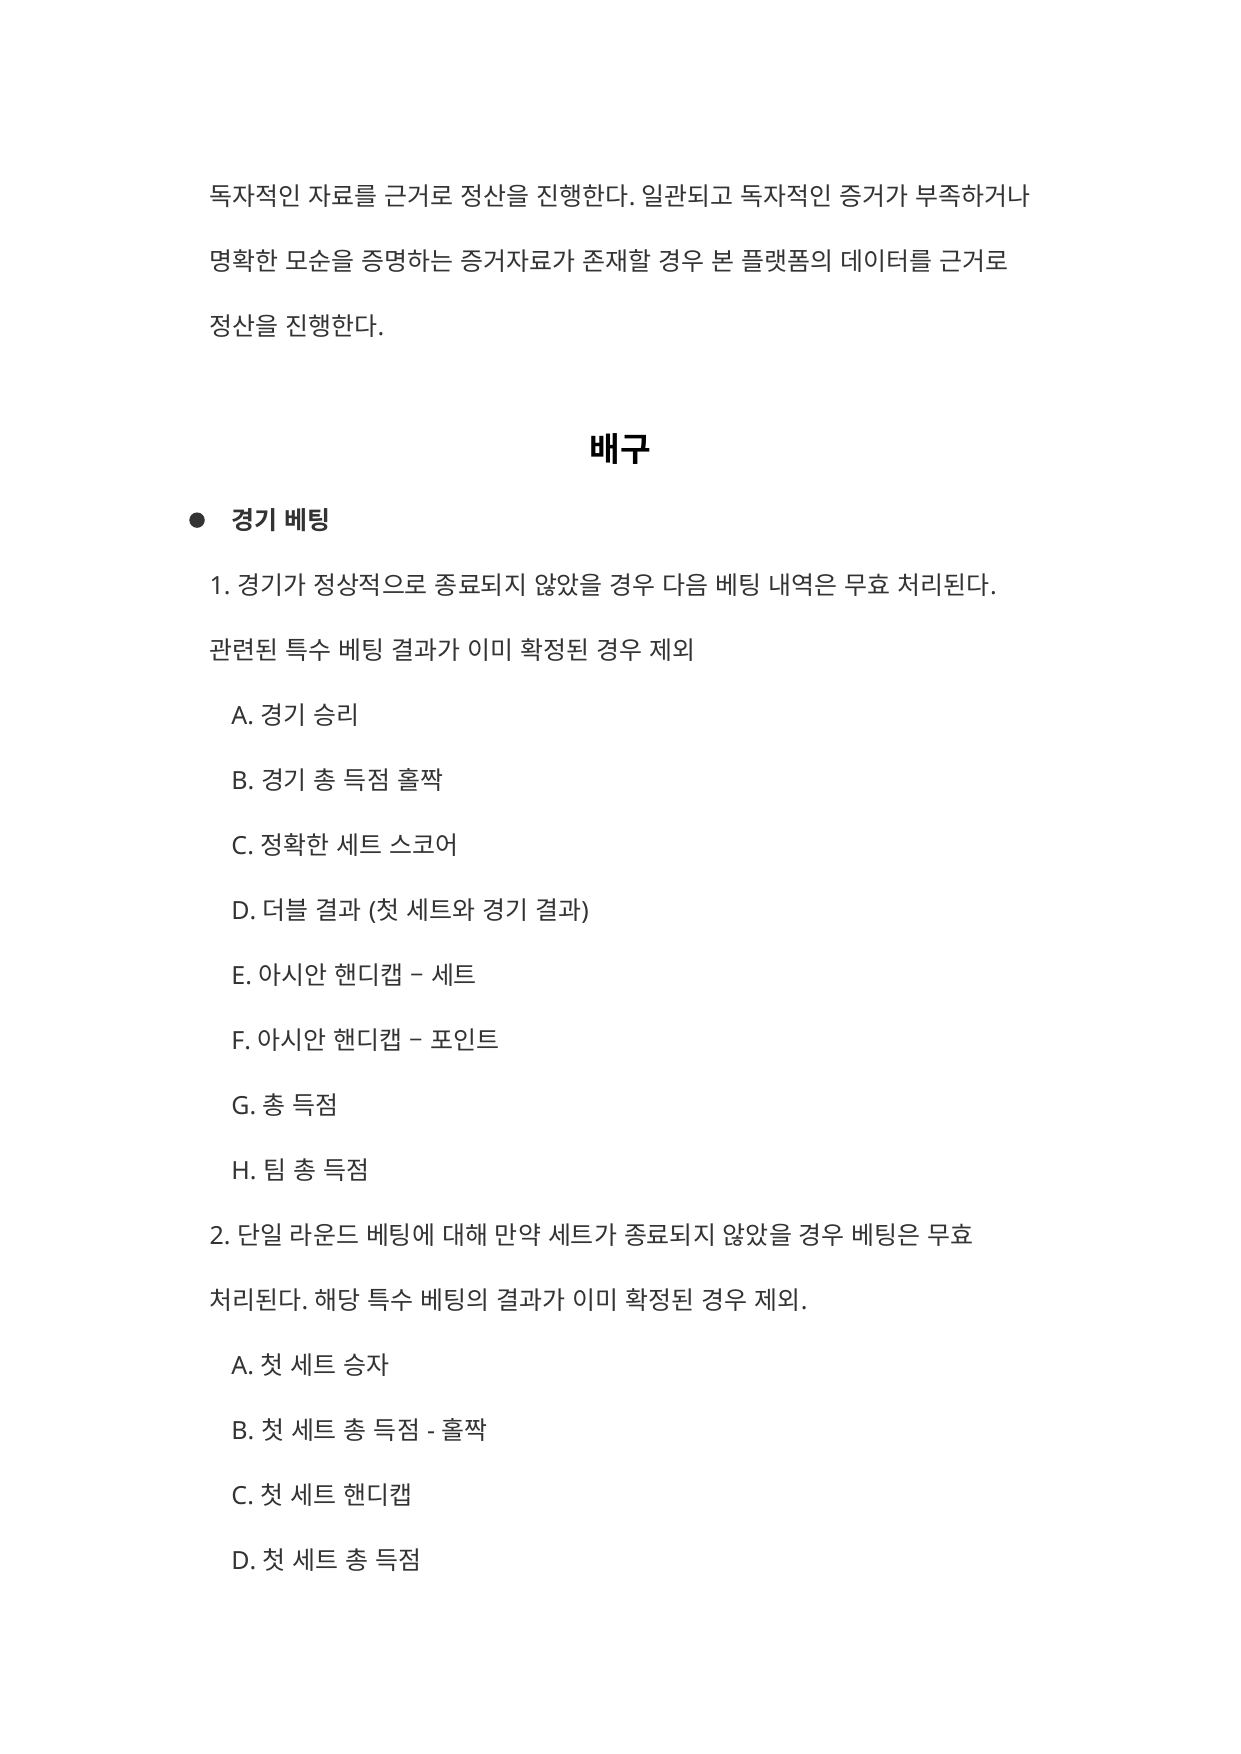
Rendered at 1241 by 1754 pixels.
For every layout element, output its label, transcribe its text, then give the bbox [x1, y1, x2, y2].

text C. 정확한 세트 스코어 [231, 811, 1053, 876]
text A. 경기 승리 [231, 681, 1053, 746]
text G. 총 득점 [231, 1071, 1053, 1136]
list 경기 베팅 [187, 486, 1053, 551]
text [209, 162, 1053, 357]
text B. 첫 세트 총 득점 - 홀짝 [231, 1396, 1053, 1461]
text 2. 단일 라운드 베팅에 대해 만약 세트가 종료되지 않았을 경우 베팅은 무효 처리된다. 해당 특수 베팅의 결과가 이미 확정된 경우 제외. [209, 1201, 1053, 1331]
text 1. 경기가 정상적으로 종료되지 않았을 경우 다음 베팅 내역은 무효 처리된다. 관련된 특수 베팅 결과가 이미 확정된 경우 제외 [209, 551, 1053, 681]
text B. 경기 총 득점 홀짝 [231, 746, 1053, 811]
text D. 더블 결과 (첫 세트와 경기 결과) [231, 876, 1053, 941]
text H. 팀 총 득점 [231, 1136, 1053, 1201]
text E. 아시안 핸디캡 – 세트 [231, 941, 1053, 1006]
text F. 아시안 핸디캡 – 포인트 [231, 1006, 1053, 1071]
text D. 첫 세트 총 득점 [231, 1526, 1053, 1591]
text A. 첫 세트 승자 [231, 1331, 1053, 1396]
text C. 첫 세트 핸디캡 [231, 1461, 1053, 1526]
title 배구 [187, 414, 1053, 479]
